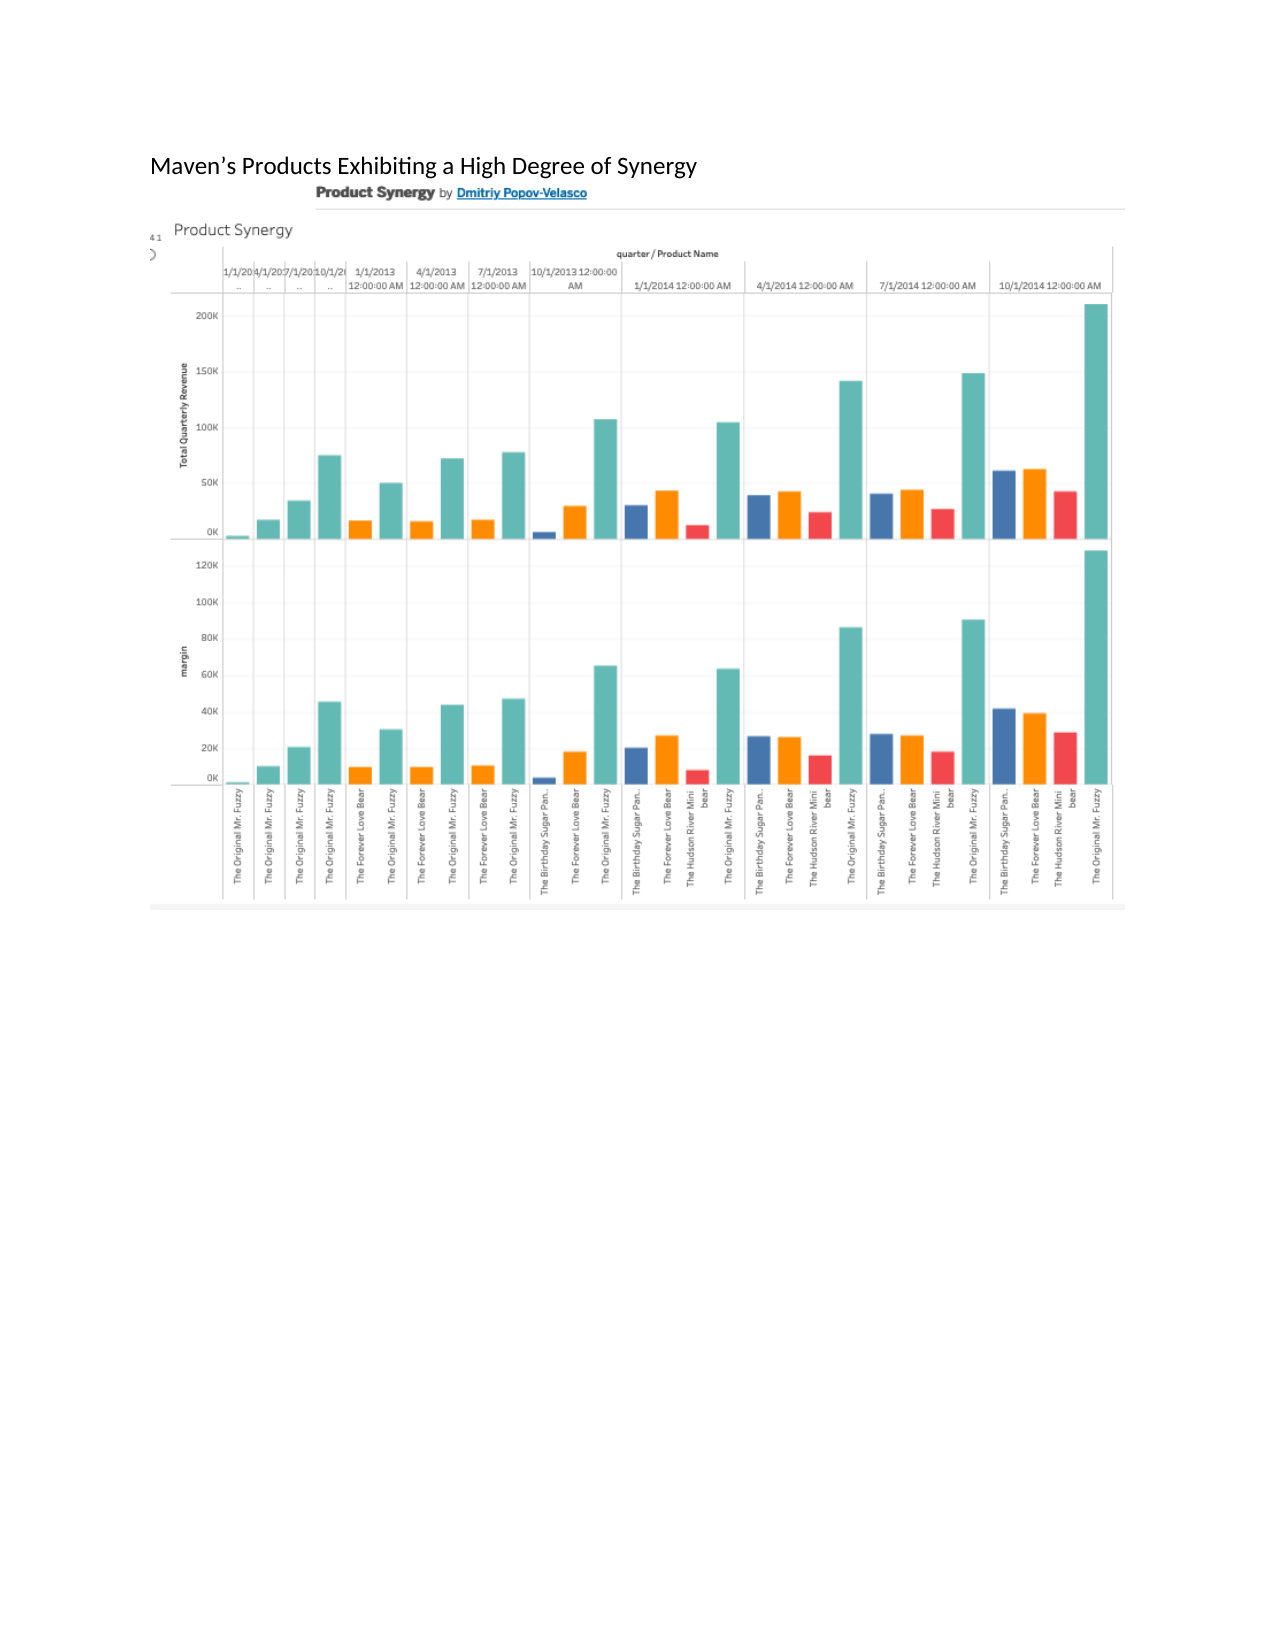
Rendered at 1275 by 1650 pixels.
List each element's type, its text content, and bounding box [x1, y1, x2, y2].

picture [150, 180, 1125, 910]
text Maven’s Products Exhibiting a High Degree of Synergy [150, 150, 1125, 180]
